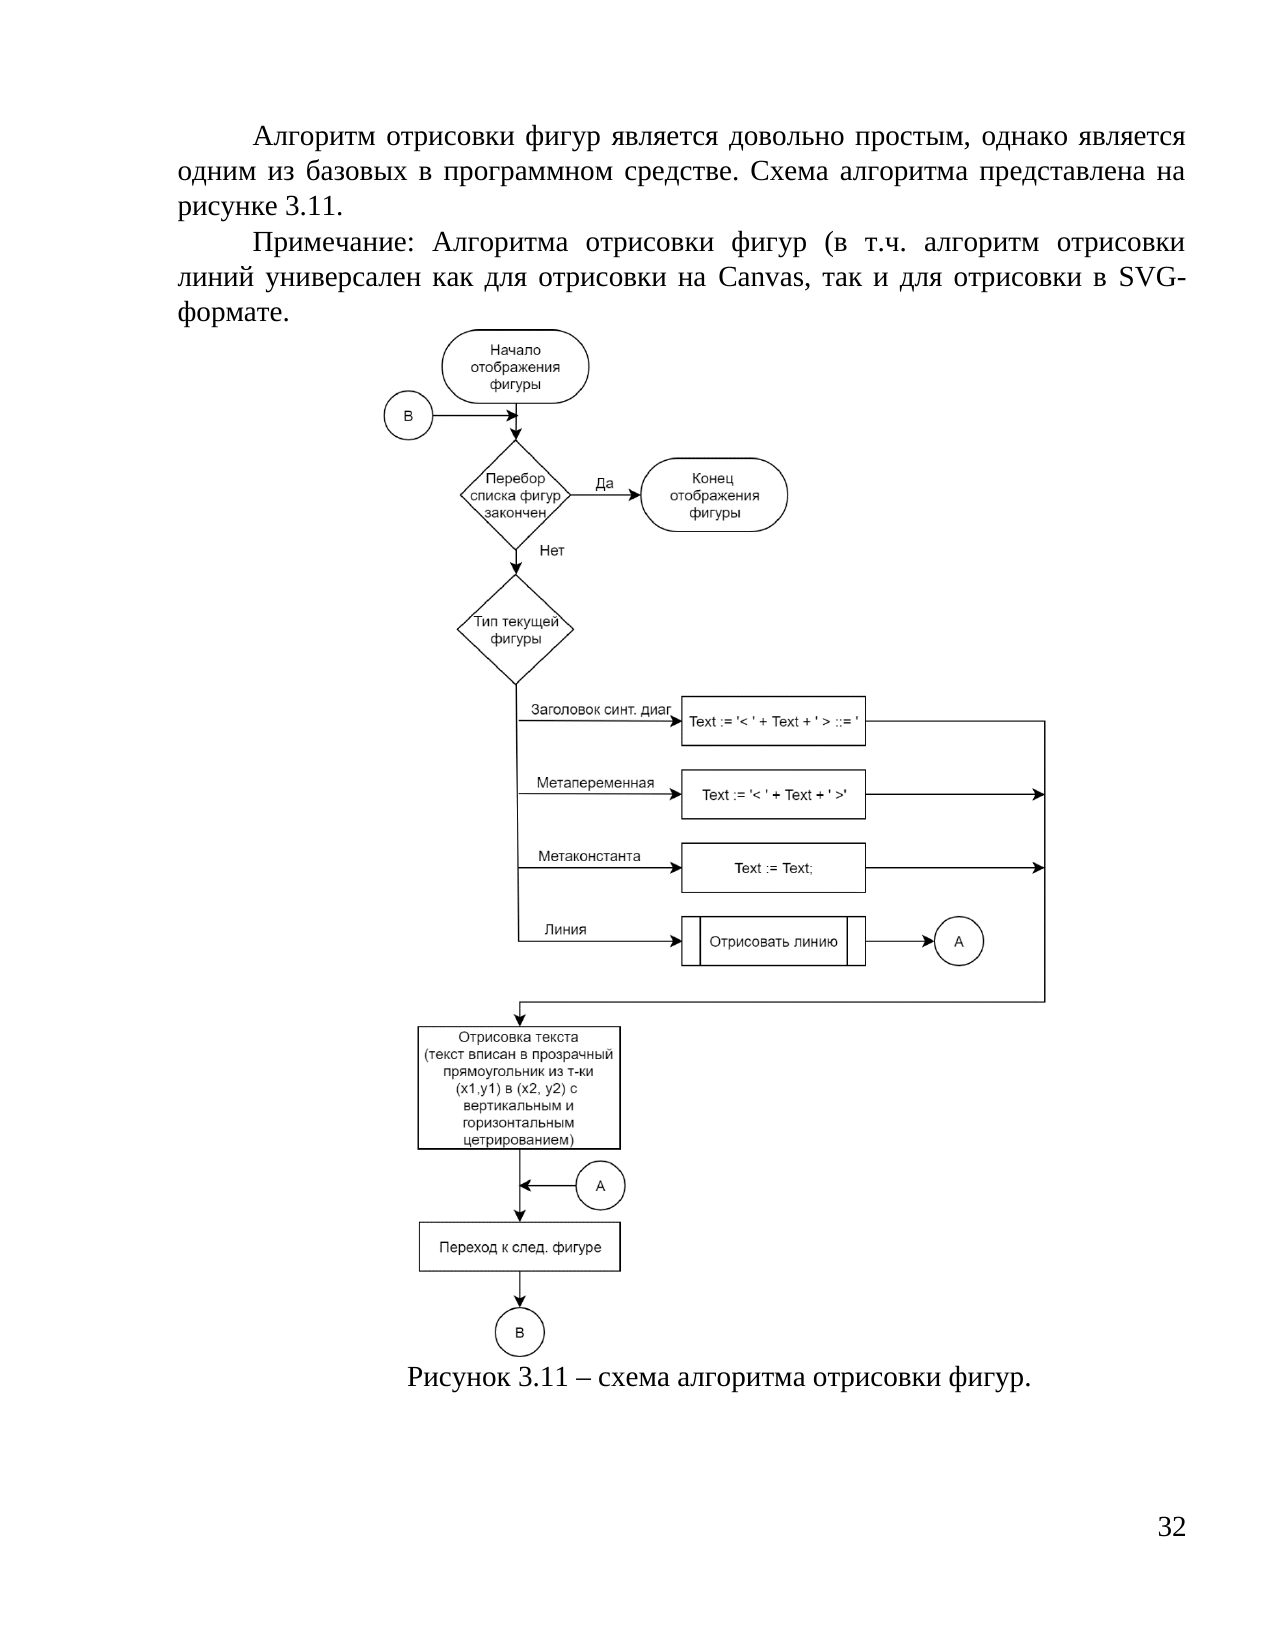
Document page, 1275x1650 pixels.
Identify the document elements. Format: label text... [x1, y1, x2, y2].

text Рисунок 3.11 – схема алгоритма отрисовки фигур. [177, 1359, 1186, 1392]
picture [383, 329, 1055, 1357]
text Примечание: Алгоритма отрисовки фигур (в т.ч. алгоритм отрисовки линий универсален как для отрисовки на Canvas, так и для отрисовки в SVG-формате. [177, 224, 1186, 328]
text Алгоритм отрисовки фигур является довольно простым, однако является одним из базовых в программном средстве. Схема алгоритма представлена на рисунке 3.11. [177, 118, 1186, 222]
